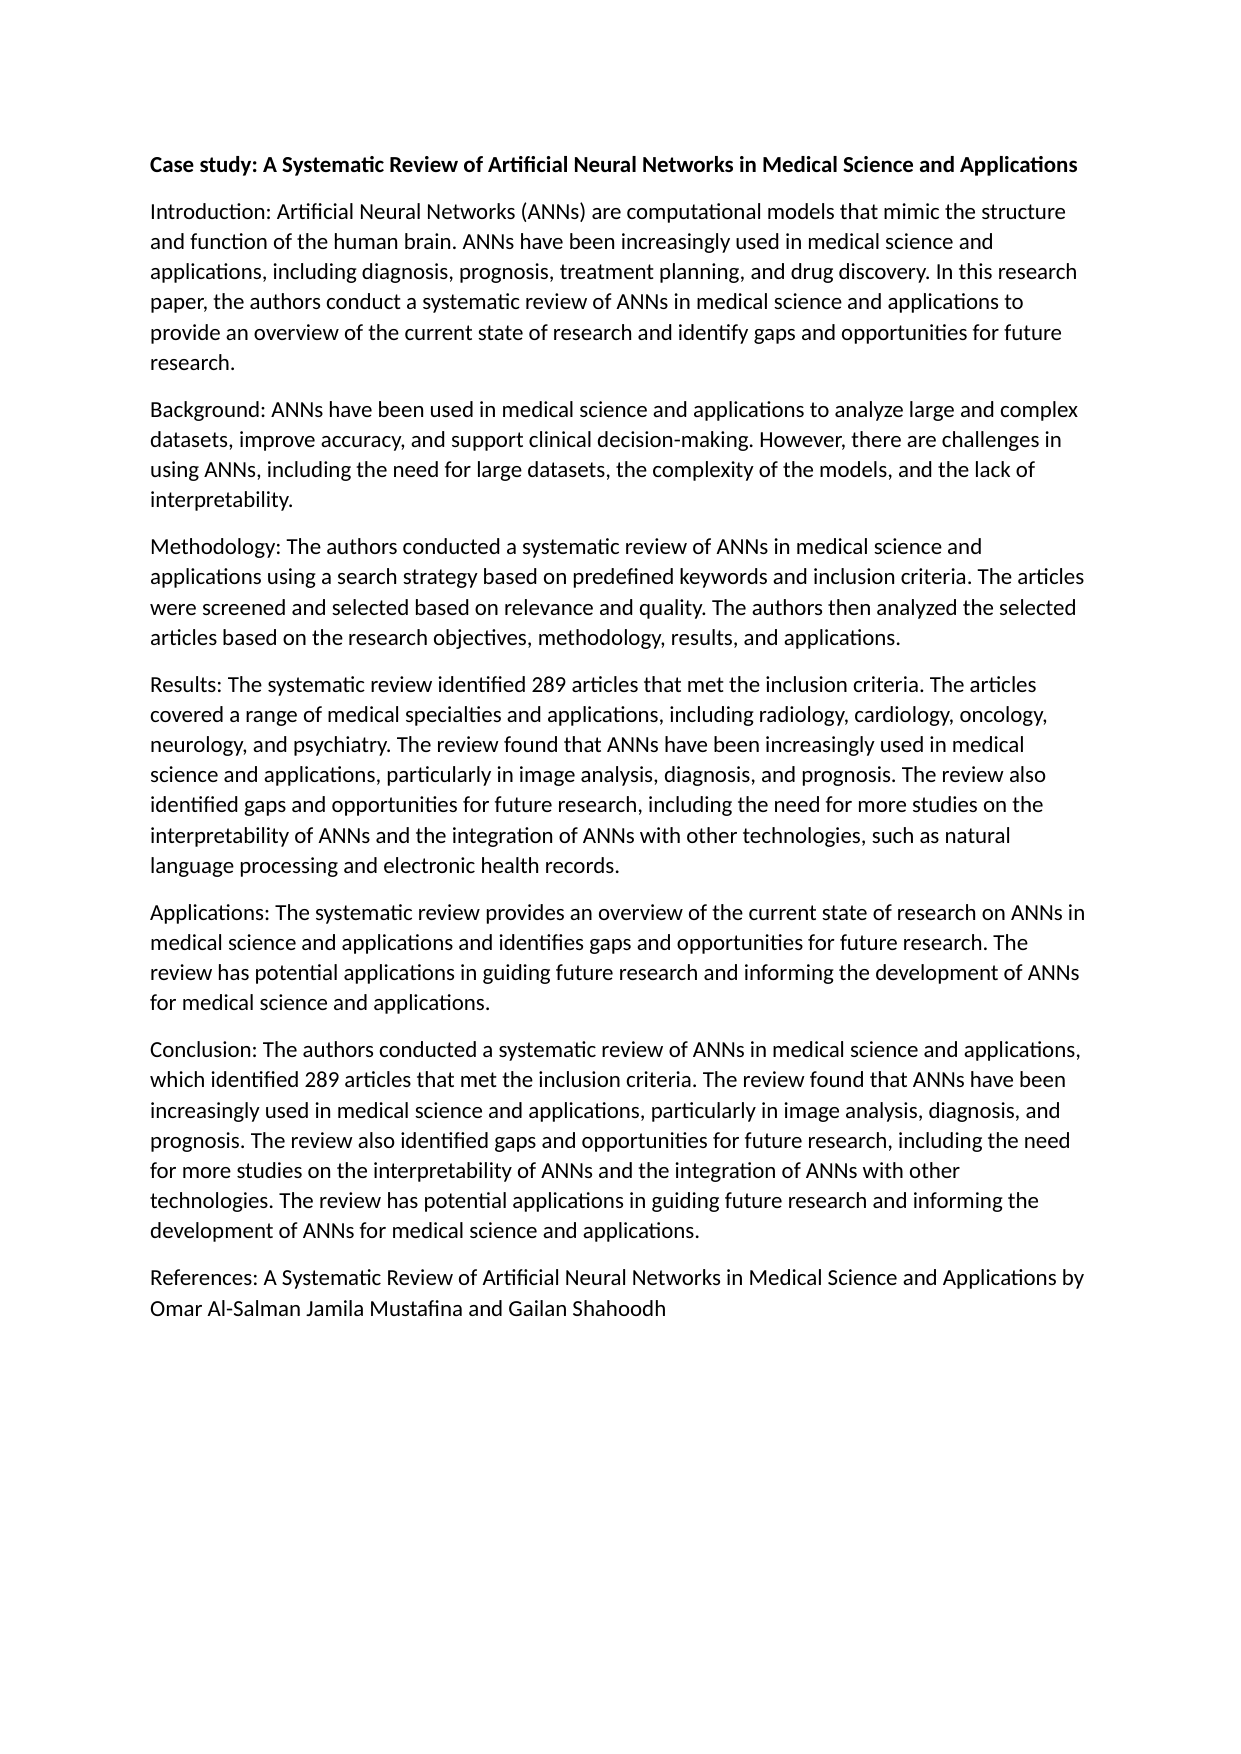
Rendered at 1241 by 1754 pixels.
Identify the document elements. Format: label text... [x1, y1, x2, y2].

text References: A Systematic Review of Artificial Neural Networks in Medical Science and Applications by Omar Al-Salman Jamila Mustafina and Gailan Shahoodh [150, 1263, 1090, 1322]
text Methodology: The authors conducted a systematic review of ANNs in medical science and applications using a search strategy based on predefined keywords and inclusion criteria. The articles were screened and selected based on relevance and quality. The authors then analyzed the selected articles based on the research objectives, methodology, results, and applications. [150, 532, 1090, 651]
text Background: ANNs have been used in medical science and applications to analyze large and complex datasets, improve accuracy, and support clinical decision-making. However, there are challenges in using ANNs, including the need for large datasets, the complexity of the models, and the lack of interpretability. [150, 395, 1090, 513]
text Results: The systematic review identified 289 articles that met the inclusion criteria. The articles covered a range of medical specialties and applications, including radiology, cardiology, oncology, neurology, and psychiatry. The review found that ANNs have been increasingly used in medical science and applications, particularly in image analysis, diagnosis, and prognosis. The review also identified gaps and opportunities for future research, including the need for more studies on the interpretability of ANNs and the integration of ANNs with other technologies, such as natural language processing and electronic health records. [150, 670, 1090, 879]
text Applications: The systematic review provides an overview of the current state of research on ANNs in medical science and applications and identifies gaps and opportunities for future research. The review has potential applications in guiding future research and informing the development of ANNs for medical science and applications. [150, 898, 1090, 1017]
text Conclusion: The authors conducted a systematic review of ANNs in medical science and applications, which identified 289 articles that met the inclusion criteria. The review found that ANNs have been increasingly used in medical science and applications, particularly in image analysis, diagnosis, and prognosis. The review also identified gaps and opportunities for future research, including the need for more studies on the interpretability of ANNs and the integration of ANNs with other technologies. The review has potential applications in guiding future research and informing the development of ANNs for medical science and applications. [150, 1035, 1090, 1245]
text Introduction: Artificial Neural Networks (ANNs) are computational models that mimic the structure and function of the human brain. ANNs have been increasingly used in medical science and applications, including diagnosis, prognosis, treatment planning, and drug discovery. In this research paper, the authors conduct a systematic review of ANNs in medical science and applications to provide an overview of the current state of research and identify gaps and opportunities for future research. [150, 197, 1090, 376]
text Case study: A Systematic Review of Artificial Neural Networks in Medical Science and Applications [150, 150, 1090, 178]
